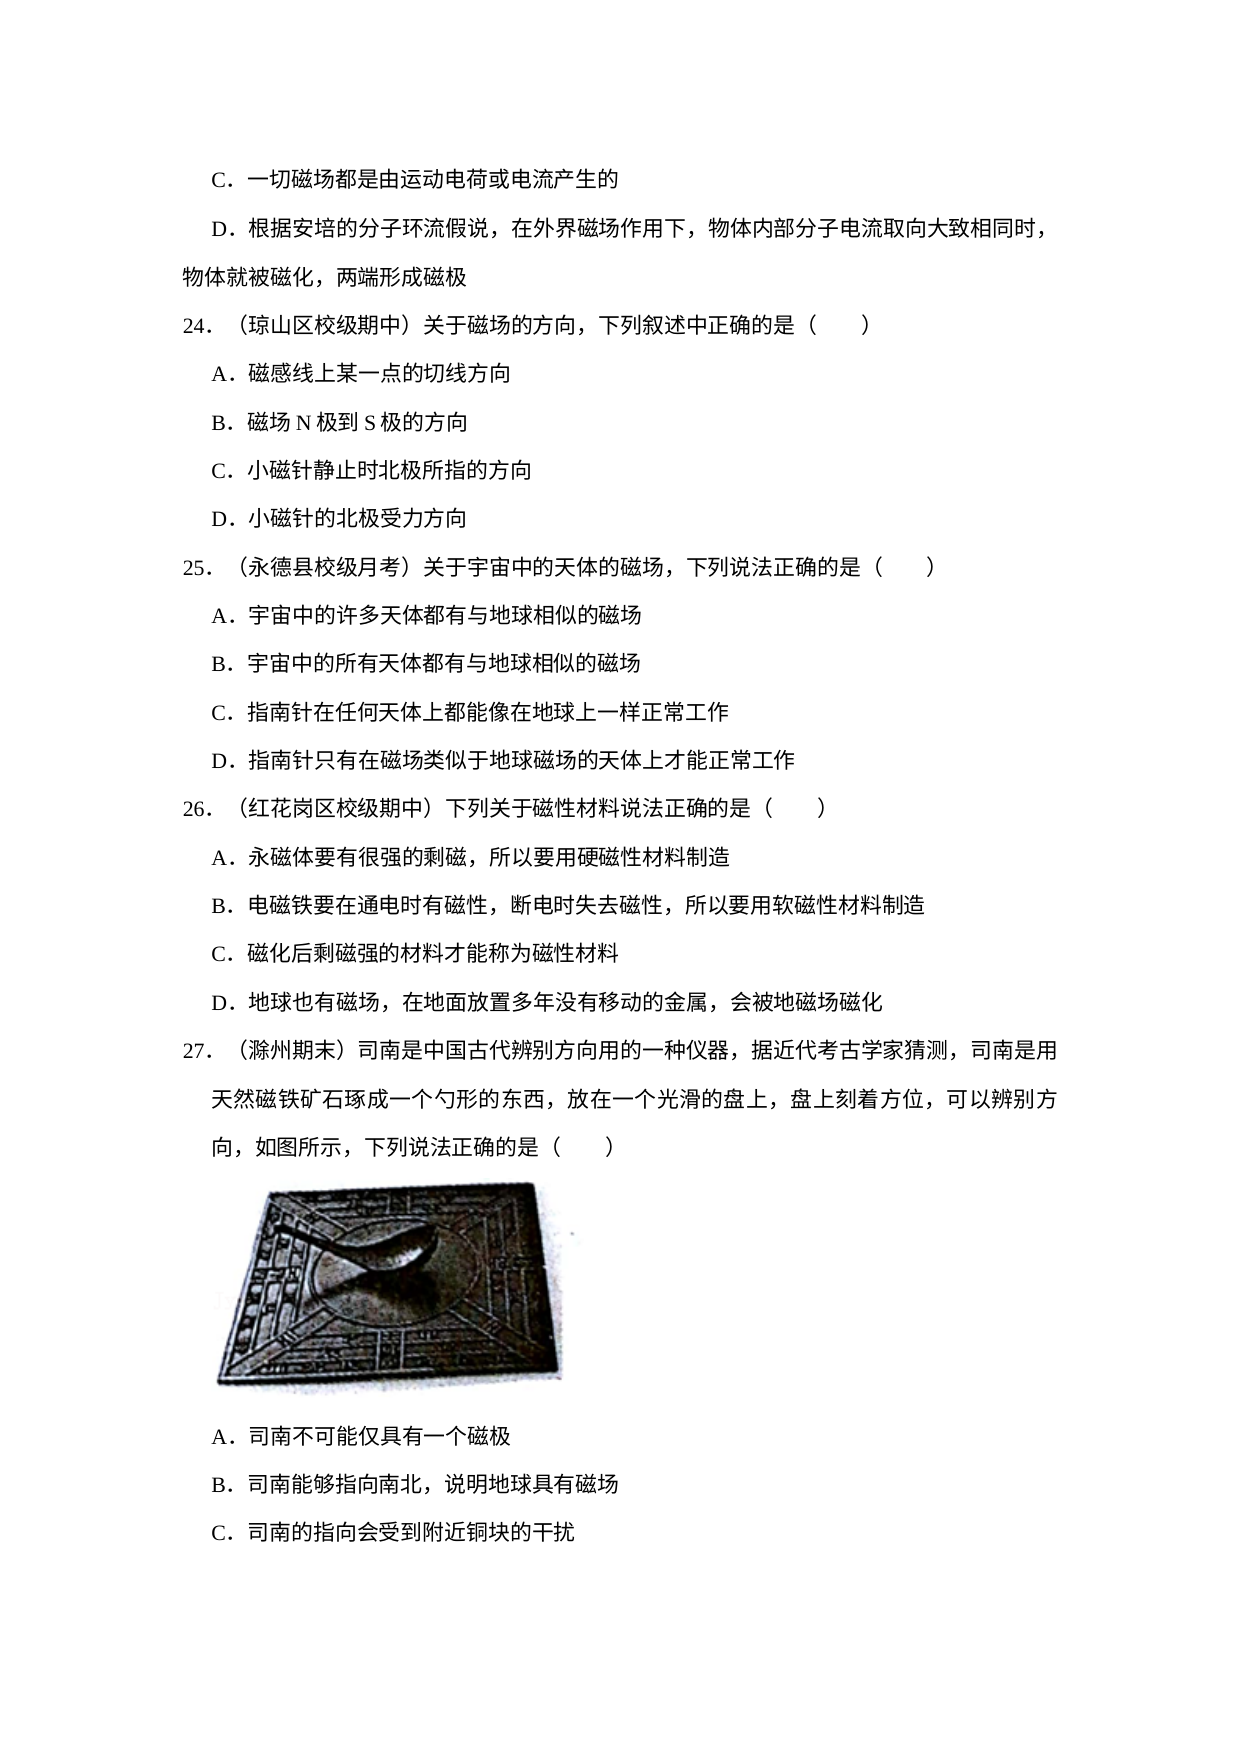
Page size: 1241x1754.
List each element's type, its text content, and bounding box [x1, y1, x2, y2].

text A．宇宙中的许多天体都有与地球相似的磁场 [183, 597, 1058, 630]
text B．磁场N极到S极的方向 [183, 404, 1058, 437]
text D．地球也有磁场，在地面放置多年没有移动的金属，会被地磁场磁化 [183, 984, 1058, 1017]
text C．指南针在任何天体上都能像在地球上一样正常工作 [183, 694, 1058, 727]
text A．司南不可能仅具有一个磁极 [183, 1418, 1058, 1451]
text D．指南针只有在磁场类似于地球磁场的天体上才能正常工作 [183, 742, 1058, 775]
text 26．（红花岗区校级期中）下列关于磁性材料说法正确的是（ ） [183, 791, 1058, 823]
text C．小磁针静止时北极所指的方向 [183, 452, 1058, 485]
text A．永磁体要有很强的剩磁，所以要用硬磁性材料制造 [183, 839, 1058, 872]
picture [211, 1178, 587, 1402]
text 25．（永德县校级月考）关于宇宙中的天体的磁场，下列说法正确的是（ ） [183, 549, 1058, 582]
text A．磁感线上某一点的切线方向 [183, 356, 1058, 388]
text B．电磁铁要在通电时有磁性，断电时失去磁性，所以要用软磁性材料制造 [183, 887, 1058, 920]
text C．磁化后剩磁强的材料才能称为磁性材料 [183, 936, 1058, 968]
text B．宇宙中的所有天体都有与地球相似的磁场 [183, 646, 1058, 678]
text 27．（滁州期末）司南是中国古代辨别方向用的一种仪器，据近代考古学家猜测，司南是用天然磁铁矿石琢成一个勺形的东西，放在一个光滑的盘上，盘上刻着方位，可以辨别方向，如图所示，下列说法正确的是（ ） [183, 1032, 1058, 1162]
text C．一切磁场都是由运动电荷或电流产生的 [183, 162, 1058, 194]
text C．司南的指向会受到附近铜块的干扰 [183, 1515, 1058, 1547]
text D．根据安培的分子环流假说，在外界磁场作用下，物体内部分子电流取向大致相同时，物体就被磁化，两端形成磁极 [183, 210, 1058, 292]
text B．司南能够指向南北，说明地球具有磁场 [183, 1467, 1058, 1499]
text 24．（琼山区校级期中）关于磁场的方向，下列叙述中正确的是（ ） [183, 307, 1058, 340]
text D．小磁针的北极受力方向 [183, 501, 1058, 533]
